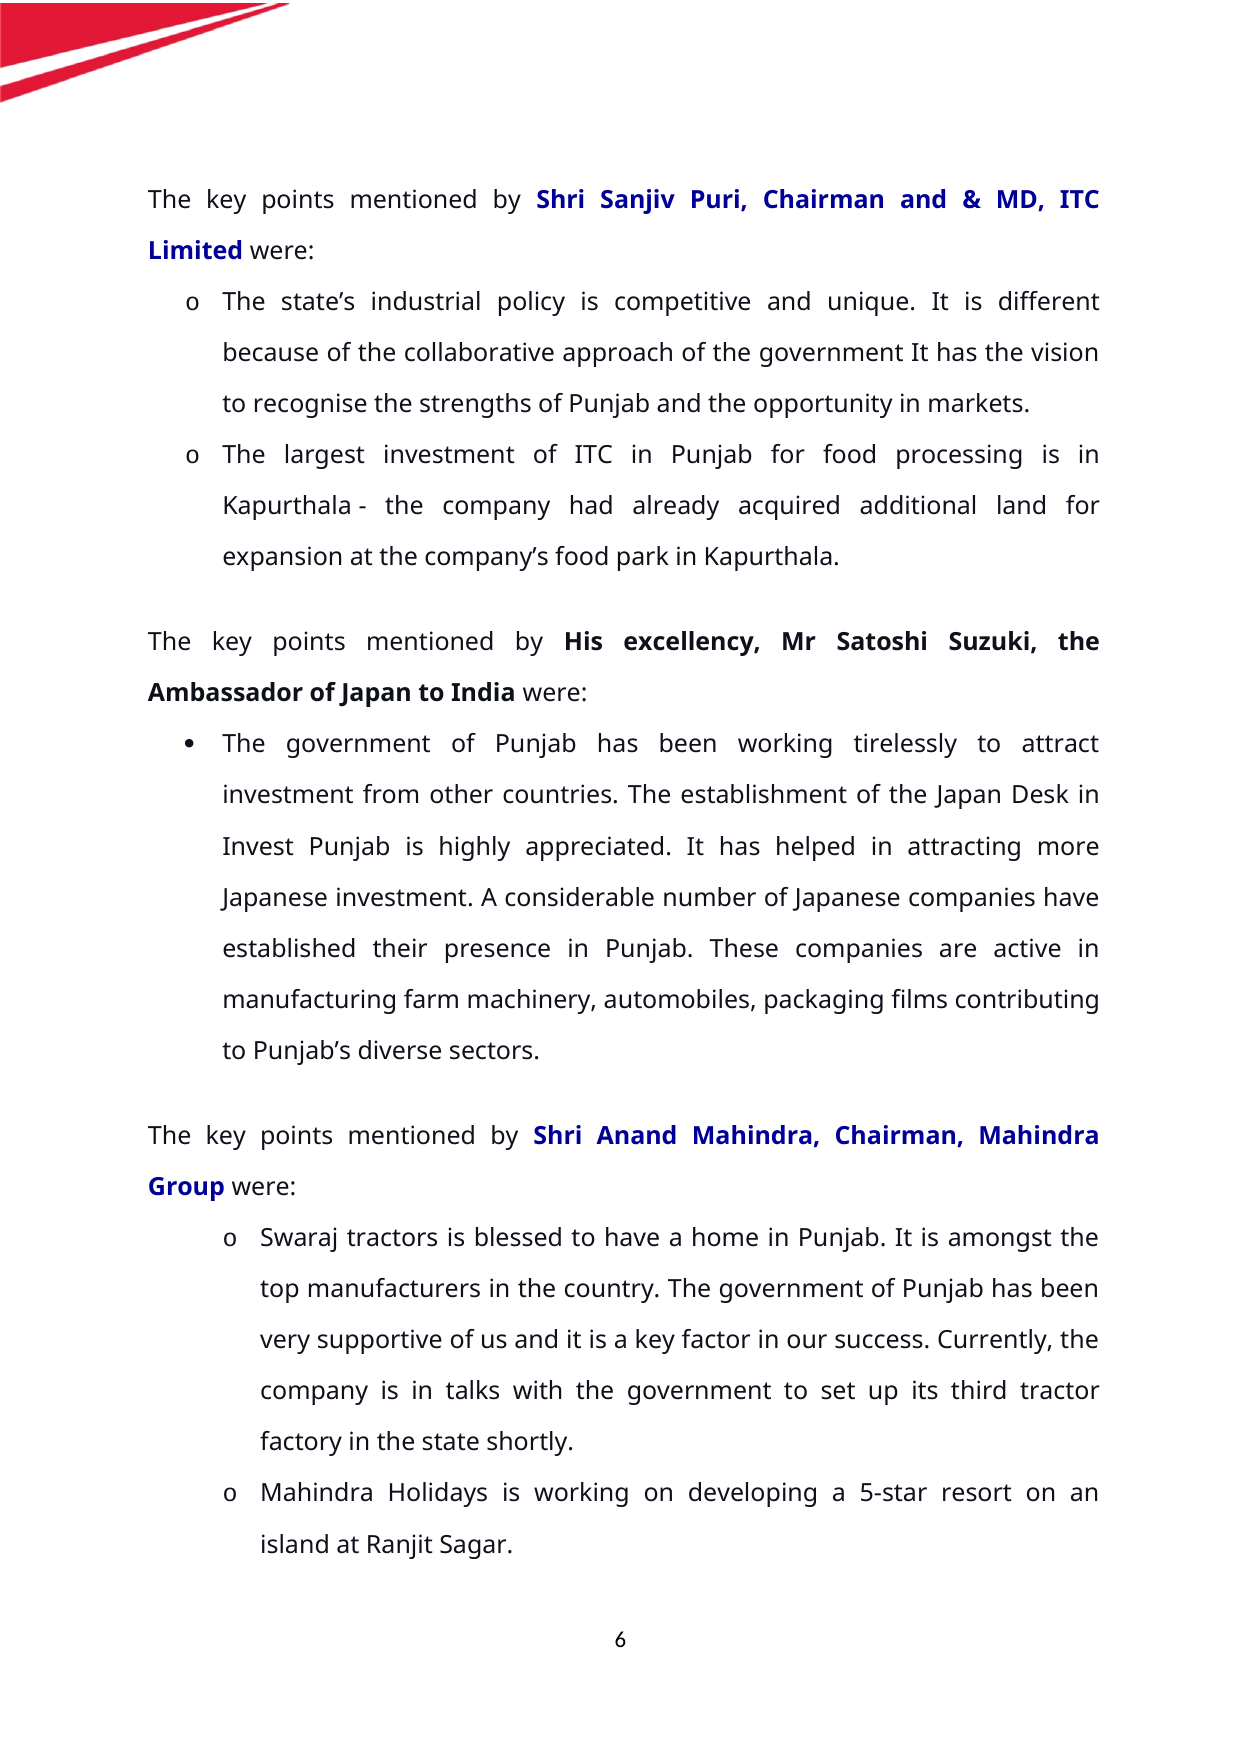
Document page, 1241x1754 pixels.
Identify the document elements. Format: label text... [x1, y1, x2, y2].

text The key points mentioned by His excellency, Mr Satoshi Suzuki, the Ambassador of Japan to India were: [148, 624, 1101, 709]
text The key points mentioned by Shri Sanjiv Puri, Chairman and & MD, ITC Limited were: [148, 181, 1101, 266]
list Mahindra Holidays is working on developing a 5-star resort on an island at Ranjit Sagar. [222, 1475, 1101, 1560]
list The state’s industrial policy is competitive and unique. It is different because of the collaborative approach of the government It has the vision to recognise the strengths of Punjab and the opportunity in markets. [185, 283, 1101, 420]
picture [0, 3, 290, 103]
text The key points mentioned by Shri Anand Mahindra, Chairman, Mahindra Group were: [148, 1117, 1101, 1203]
list The government of Punjab has been working tirelessly to attract investment from other countries. The establishment of the Japan Desk in Invest Punjab is highly appreciated. It has helped in attracting more Japanese investment. A considerable number of Japanese companies have established their presence in Punjab. These companies are active in manufacturing farm machinery, automobiles, packaging films contributing to Punjab’s diverse sectors. [185, 726, 1101, 1066]
list The largest investment of ITC in Punjab for food processing is in Kapurthala - the company had already acquired additional land for expansion at the company’s food park in Kapurthala. [185, 437, 1101, 573]
list Swaraj tractors is blessed to have a home in Punjab. It is amongst the top manufacturers in the country. The government of Punjab has been very supportive of us and it is a key factor in our success. Currently, the company is in talks with the government to set up its third tractor factory in the state shortly. [222, 1219, 1101, 1458]
